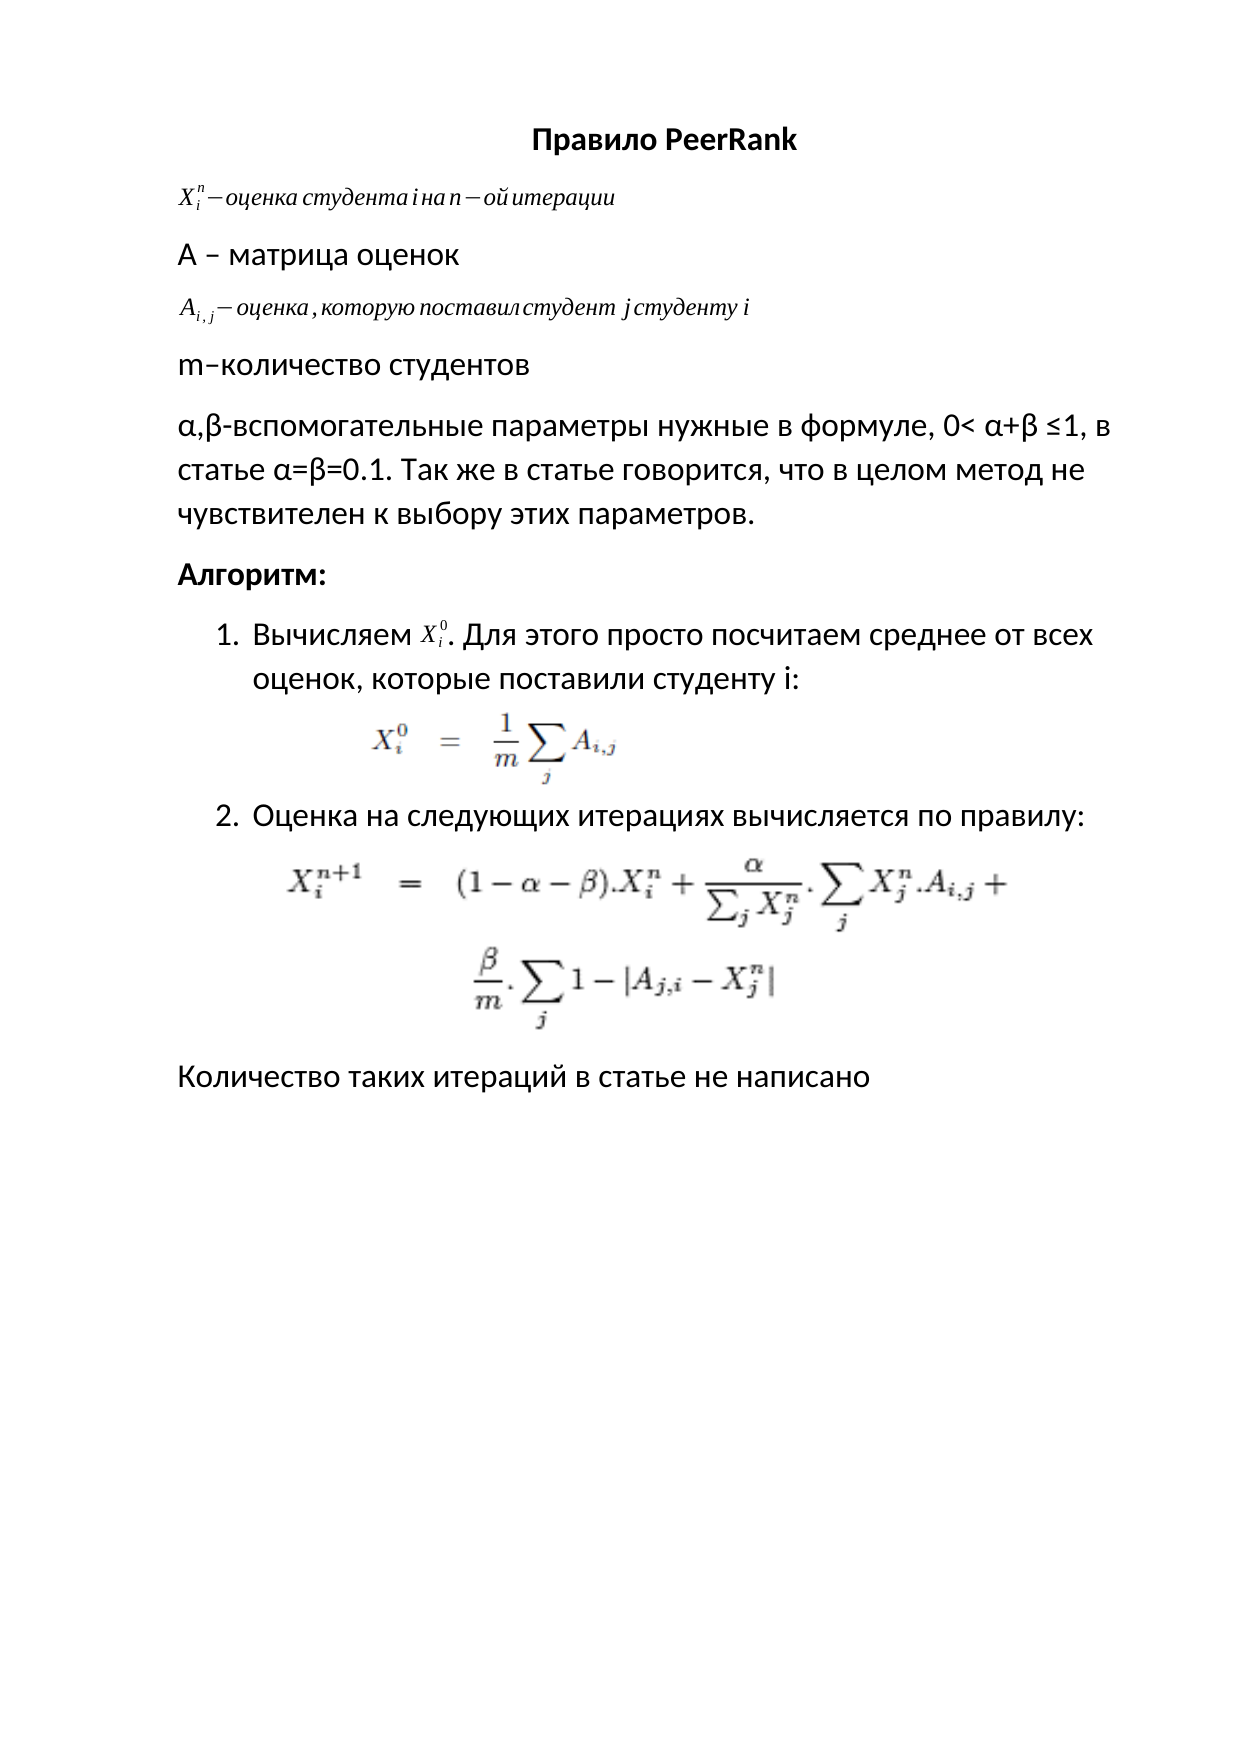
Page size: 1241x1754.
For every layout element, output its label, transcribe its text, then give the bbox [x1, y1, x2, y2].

text Правило PeerRank [177, 118, 1152, 159]
text Алгоритм: [177, 552, 1152, 593]
list Оценка на следующих итерациях вычисляется по правилу: [215, 794, 1152, 834]
text A – матрица оценок [177, 232, 1152, 273]
text m–количество студентов [177, 343, 1152, 384]
list Вычисляем . Для этого просто посчитаем среднее от всех оценок, которые поставили студенту i: [215, 613, 1152, 698]
text Количество таких итераций в статье не написано [177, 1055, 1152, 1096]
picture [252, 837, 1023, 1034]
text α,β-вспомогательные параметры нужные в формуле, 0< α+β ≤1, в статье α=β=0.1. Так же в статье говорится, что в целом метод не чувствителен к выбору этих параметров. [177, 404, 1152, 533]
